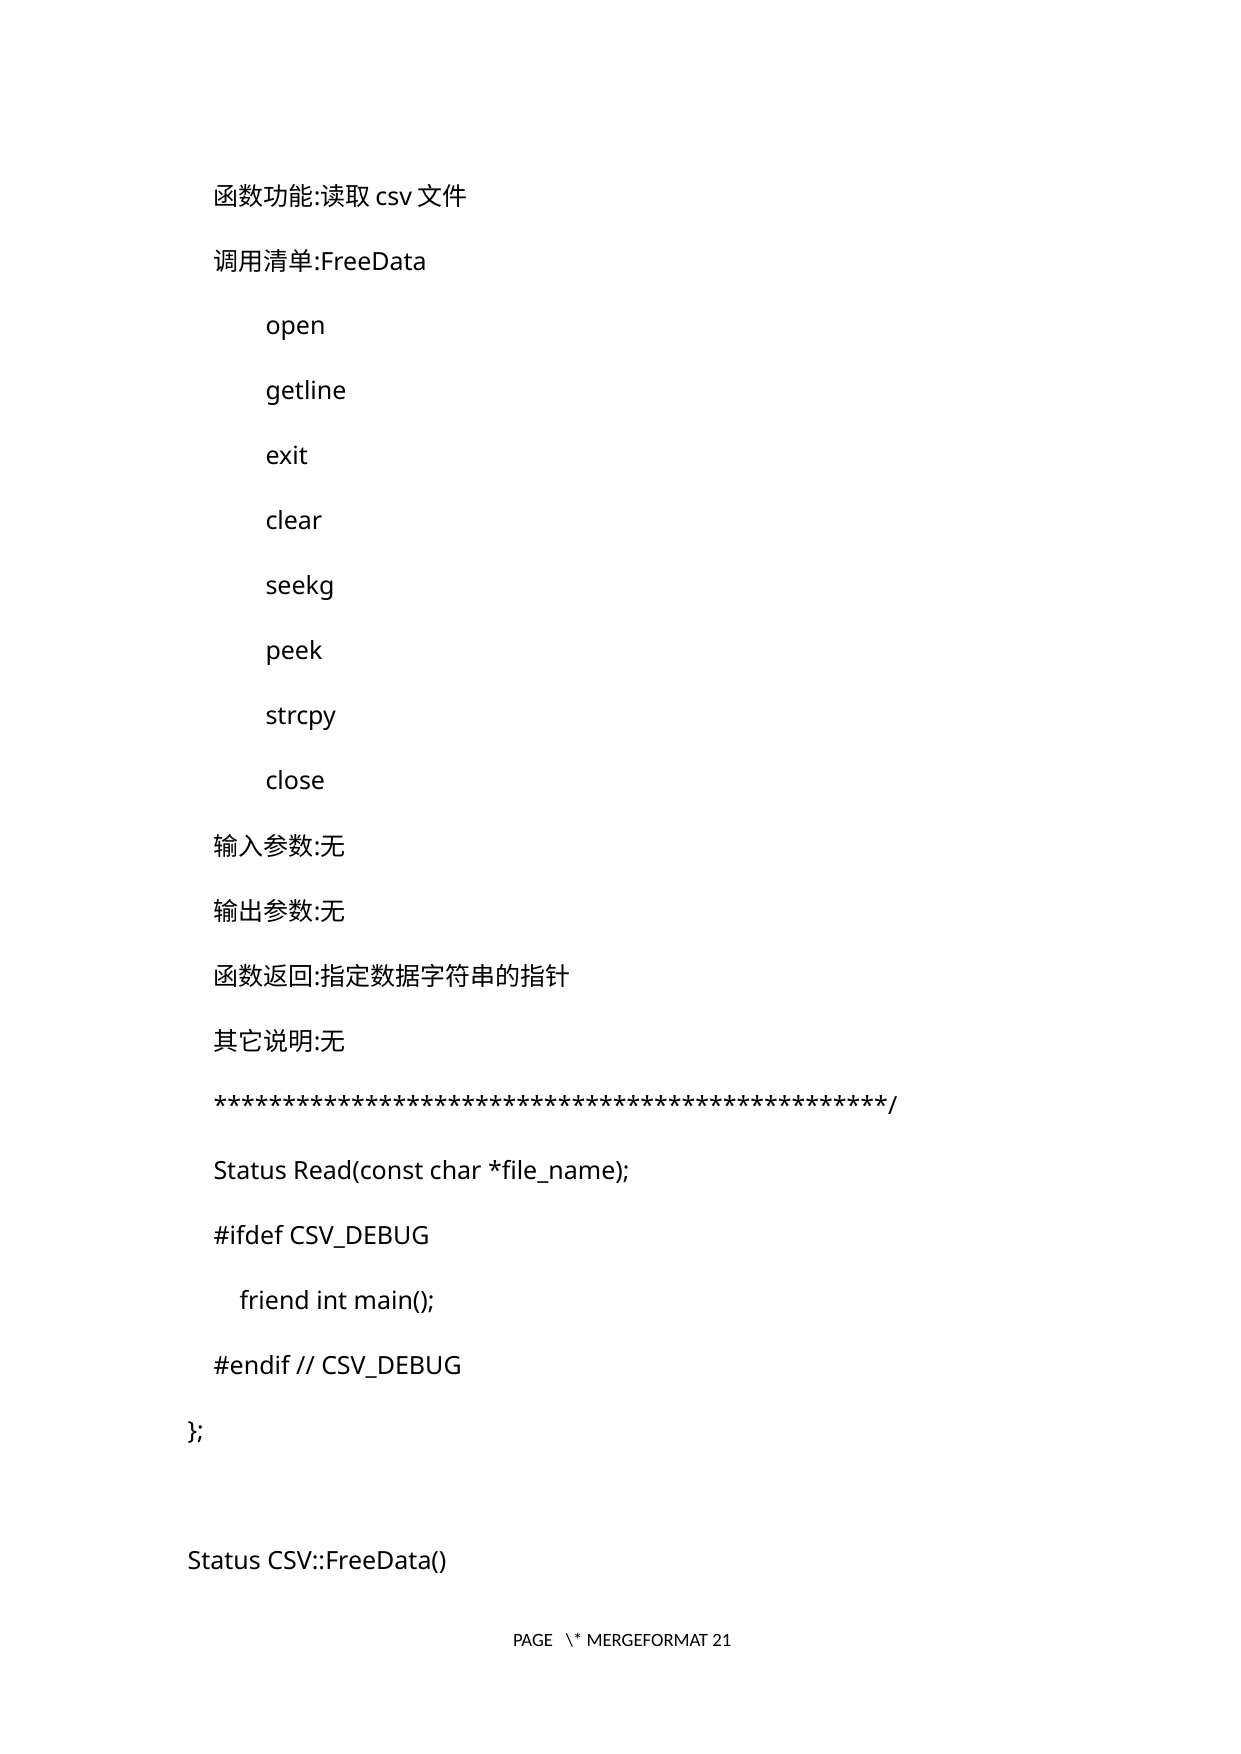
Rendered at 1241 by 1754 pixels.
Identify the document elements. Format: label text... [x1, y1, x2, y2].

text 输入参数:无 [187, 812, 1053, 877]
text friend int main(); [187, 1267, 1053, 1332]
text 函数返回:指定数据字符串的指针 [187, 942, 1053, 1007]
text #ifdef CSV_DEBUG [187, 1202, 1053, 1267]
text strcpy [187, 682, 1053, 747]
text open [187, 292, 1053, 357]
text }; [187, 1397, 1053, 1462]
text 调用清单:FreeData [187, 227, 1053, 292]
text close [187, 747, 1053, 812]
text peek [187, 617, 1053, 682]
text 其它说明:无 [187, 1007, 1053, 1072]
text Status CSV::FreeData() [187, 1527, 1053, 1592]
text seekg [187, 552, 1053, 617]
text 输出参数:无 [187, 877, 1053, 942]
text #endif // CSV_DEBUG [187, 1332, 1053, 1397]
text Status Read(const char *file_name); [187, 1137, 1053, 1202]
text 函数功能:读取csv文件 [187, 162, 1053, 227]
text getline [187, 357, 1053, 422]
text *************************************************/ [187, 1072, 1053, 1137]
text clear [187, 487, 1053, 552]
text exit [187, 422, 1053, 487]
